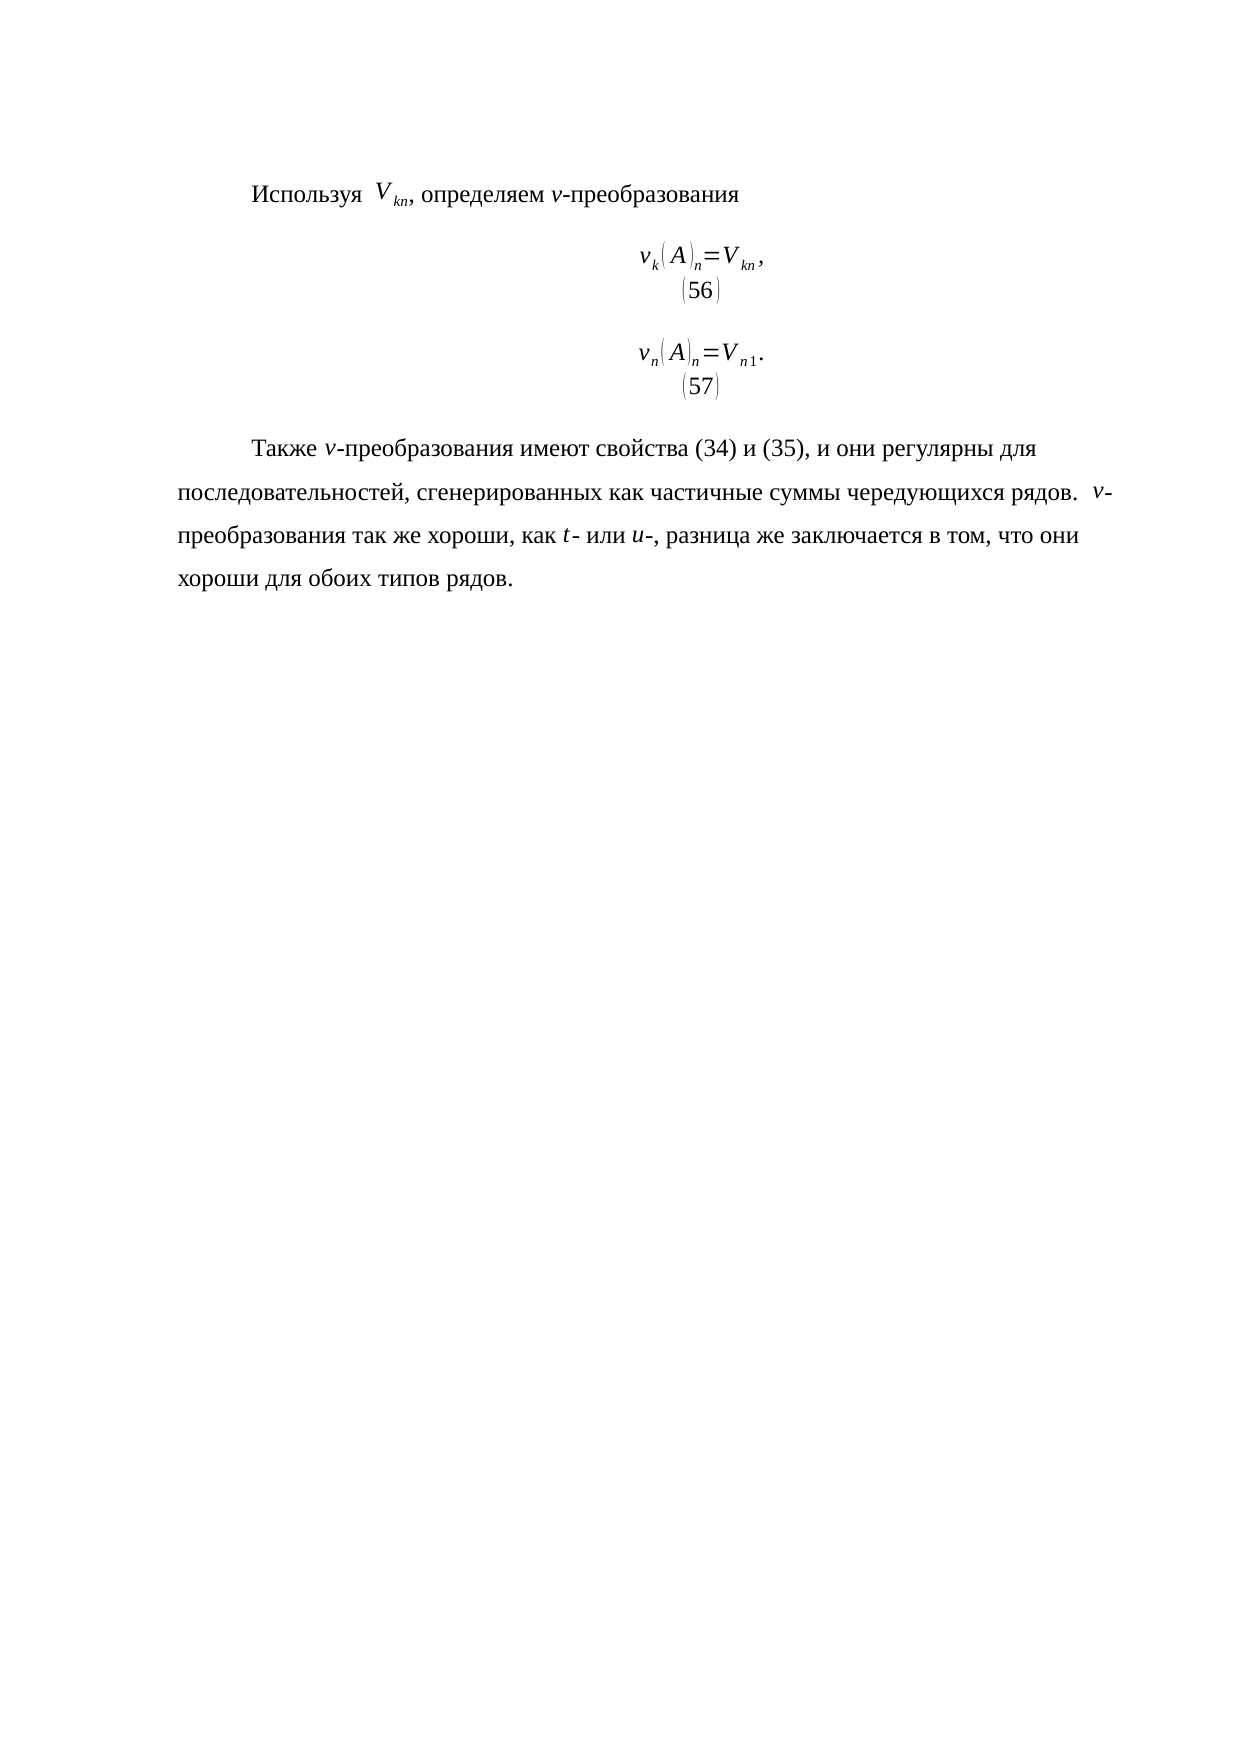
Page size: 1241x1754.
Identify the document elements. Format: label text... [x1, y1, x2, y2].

text Используя , определяем v-преобразования [251, 178, 1152, 209]
text Также -преобразования имеют свойства (34) и (35), и они регулярны для последовательностей, сгенерированных как частичные суммы чередующихся рядов. -преобразования так же хороши, как - или -, разница же заключается в том, что они хороши для обоих типов рядов. [177, 433, 1152, 592]
